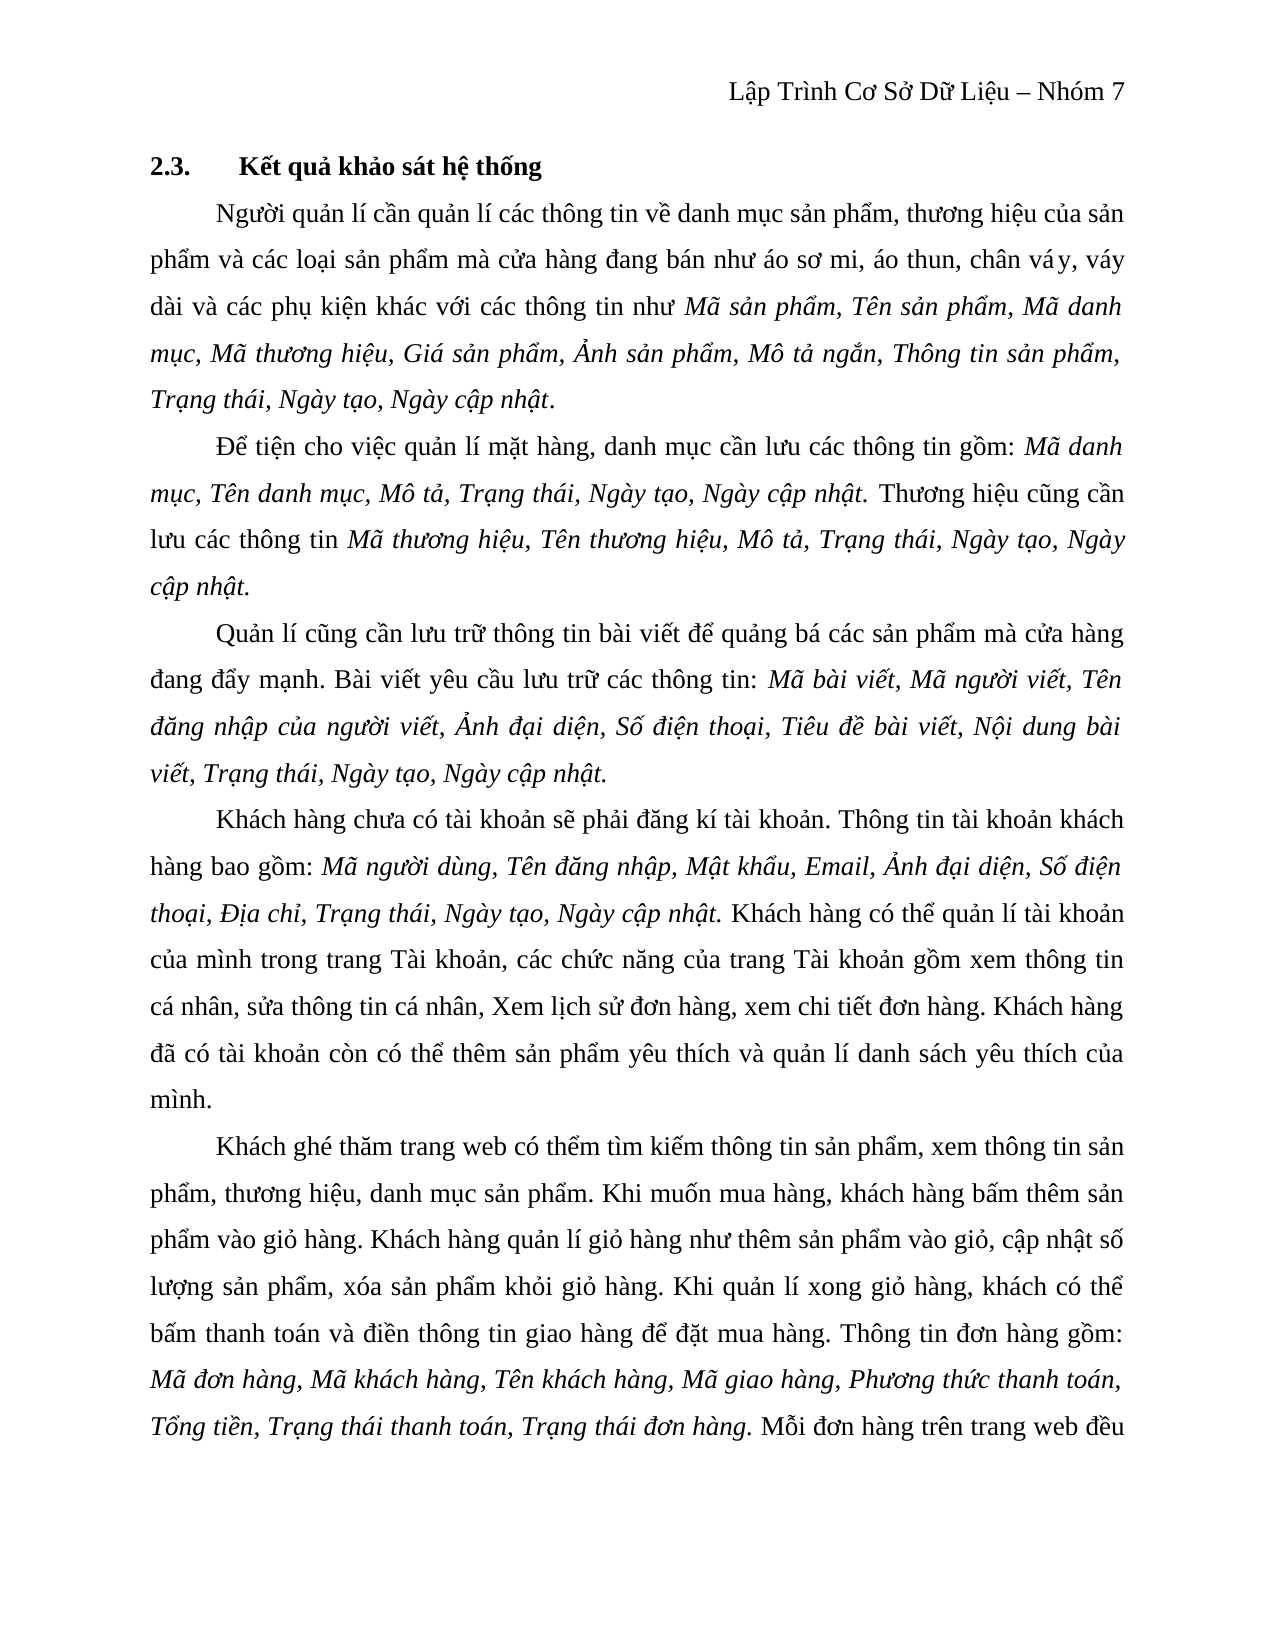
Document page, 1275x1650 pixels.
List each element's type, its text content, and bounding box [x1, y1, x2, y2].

text Khách hàng chưa có tài khoản sẽ phải đăng kí tài khoản. Thông tin tài khoản khách hàng bao gồm: Mã người dùng, Tên đăng nhập, Mật khẩu, Email, Ảnh đại diện, Số điện thoại, Địa chỉ, Trạng thái, Ngày tạo, Ngày cập nhật. Khách hàng có thể quản lí tài khoản của mình trong trang Tài khoản, các chức năng của trang Tài khoản gồm xem thông tin cá nhân, sửa thông tin cá nhân, Xem lịch sử đơn hàng, xem chi tiết đơn hàng. Khách hàng đã có tài khoản còn có thể thêm sản phẩm yêu thích và quản lí danh sách yêu thích của mình. [150, 803, 1125, 1114]
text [150, 1130, 1125, 1441]
text Để tiện cho việc quản lí mặt hàng, danh mục cần lưu các thông tin gồm: Mã danh mục, Tên danh mục, Mô tả, Trạng thái, Ngày tạo, Ngày cập nhật. Thương hiệu cũng cần lưu các thông tin Mã thương hiệu, Tên thương hiệu, Mô tả, Trạng thái, Ngày tạo, Ngày cập nhật. [150, 430, 1125, 601]
text Quản lí cũng cần lưu trữ thông tin bài viết để quảng bá các sản phẩm mà cửa hàng đang đẩy mạnh. Bài viết yêu cầu lưu trữ các thông tin: Mã bài viết, Mã người viết, Tên đăng nhập của người viết, Ảnh đại diện, Số điện thoại, Tiêu đề bài viết, Nội dung bài viết, Trạng thái, Ngày tạo, Ngày cập nhật. [150, 617, 1125, 788]
text Người quản lí cần quản lí các thông tin về danh mục sản phẩm, thương hiệu của sản phẩm và các loại sản phẩm mà cửa hàng đang bán như áo sơ mi, áo thun, chân váy, váy dài và các phụ kiện khác với các thông tin như Mã sản phẩm, Tên sản phẩm, Mã danh mục, Mã thương hiệu, Giá sản phẩm, Ảnh sản phẩm, Mô tả ngắn, Thông tin sản phẩm, Trạng thái, Ngày tạo, Ngày cập nhật. [150, 197, 1125, 414]
subtitle Kết quả khảo sát hệ thống [150, 150, 1125, 181]
